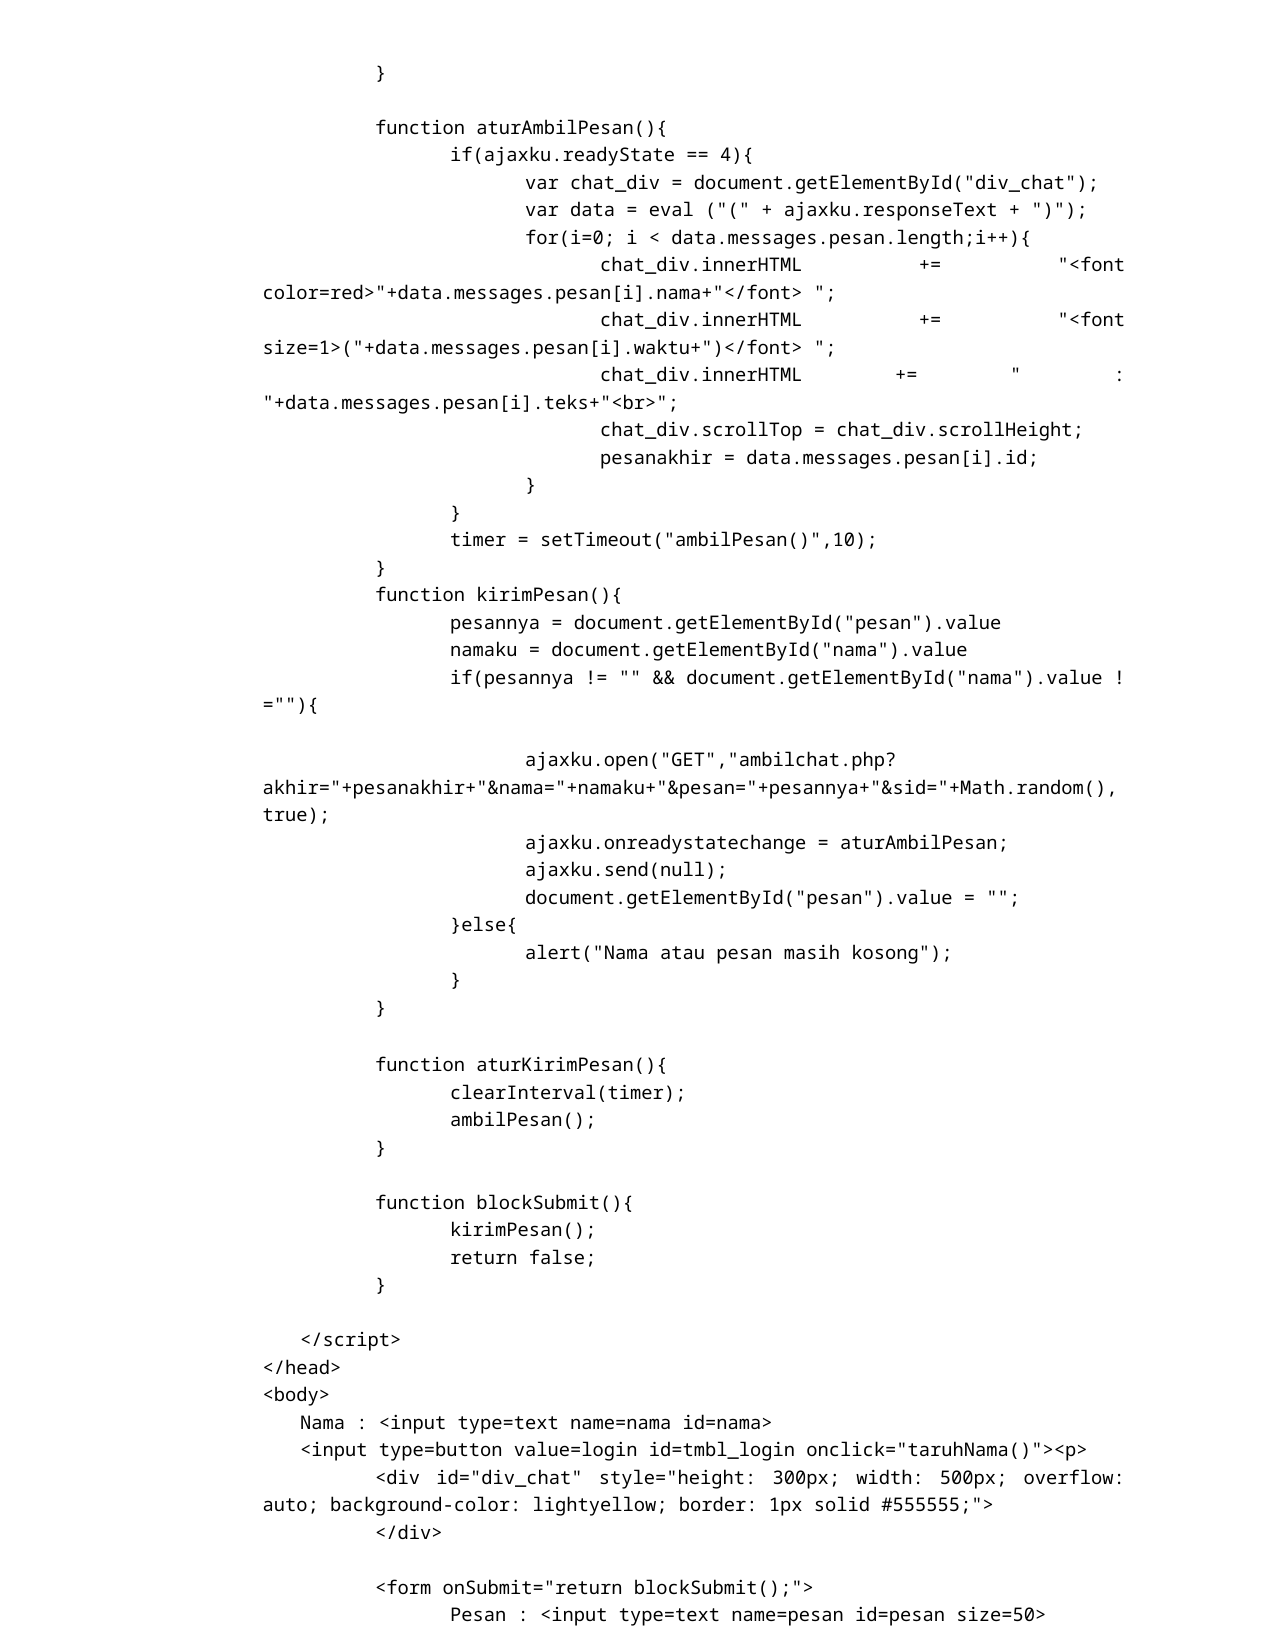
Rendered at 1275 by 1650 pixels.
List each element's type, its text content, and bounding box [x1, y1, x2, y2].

list Nama : <input type=text name=nama id=nama> [262, 1409, 1125, 1434]
list }else{ [262, 912, 1125, 937]
list clearInterval(timer); [262, 1079, 1125, 1104]
list return false; [262, 1244, 1125, 1269]
list chat_div.innerHTML += "<font color=red>"+data.messages.pesan[i].nama+"</font> "; [262, 252, 1125, 304]
list for(i=0; i < data.messages.pesan.length;i++){ [262, 224, 1125, 249]
list <input type=button value=login id=tmbl_login onclick="taruhNama()"><p> [262, 1437, 1125, 1462]
list ajaxku.send(null); [262, 857, 1125, 882]
list } [262, 554, 1125, 579]
list } [262, 967, 1125, 992]
list } [262, 59, 1125, 84]
list Pesan : <input type=text name=pesan id=pesan size=50> [262, 1602, 1125, 1627]
list var chat_div = document.getElementById("div_chat"); [262, 169, 1125, 194]
list } [262, 499, 1125, 524]
list </head> [262, 1354, 1125, 1379]
list pesannya = document.getElementById("pesan").value [262, 609, 1125, 634]
list } [262, 1134, 1125, 1159]
list var data = eval ("(" + ajaxku.responseText + ")"); [262, 197, 1125, 222]
list } [262, 1272, 1125, 1297]
list if(pesannya != "" && document.getElementById("nama").value !=""){ [262, 664, 1125, 717]
list function aturAmbilPesan(){ [262, 114, 1125, 139]
list function blockSubmit(){ [262, 1189, 1125, 1214]
list namaku = document.getElementById("nama").value [262, 637, 1125, 662]
list chat_div.scrollTop = chat_div.scrollHeight; [262, 417, 1125, 442]
list document.getElementById("pesan").value = ""; [262, 884, 1125, 909]
list pesanakhir = data.messages.pesan[i].id; [262, 444, 1125, 469]
list if(ajaxku.readyState == 4){ [262, 142, 1125, 167]
list kirimPesan(); [262, 1217, 1125, 1242]
list chat_div.innerHTML += "<font size=1>("+data.messages.pesan[i].waktu+")</font> "; [262, 307, 1125, 359]
list ambilPesan(); [262, 1107, 1125, 1132]
list function kirimPesan(){ [262, 582, 1125, 607]
list ajaxku.open("GET","ambilchat.php?akhir="+pesanakhir+"&nama="+namaku+"&pesan="+pesannya+"&sid="+Math.random(),true); [262, 747, 1125, 827]
list } [262, 994, 1125, 1019]
list <body> [262, 1382, 1125, 1407]
list </div> [262, 1519, 1125, 1544]
list timer = setTimeout("ambilPesan()",10); [262, 527, 1125, 552]
list } [262, 472, 1125, 497]
list function aturKirimPesan(){ [262, 1052, 1125, 1077]
list ajaxku.onreadystatechange = aturAmbilPesan; [262, 829, 1125, 854]
list alert("Nama atau pesan masih kosong"); [262, 939, 1125, 964]
list <div id="div_chat" style="height: 300px; width: 500px; overflow: auto; background-color: lightyellow; border: 1px solid #555555;"> [262, 1464, 1125, 1517]
list chat_div.innerHTML += " : "+data.messages.pesan[i].teks+"<br>"; [262, 362, 1125, 414]
list </script> [262, 1327, 1125, 1352]
list <form onSubmit="return blockSubmit();"> [262, 1574, 1125, 1599]
